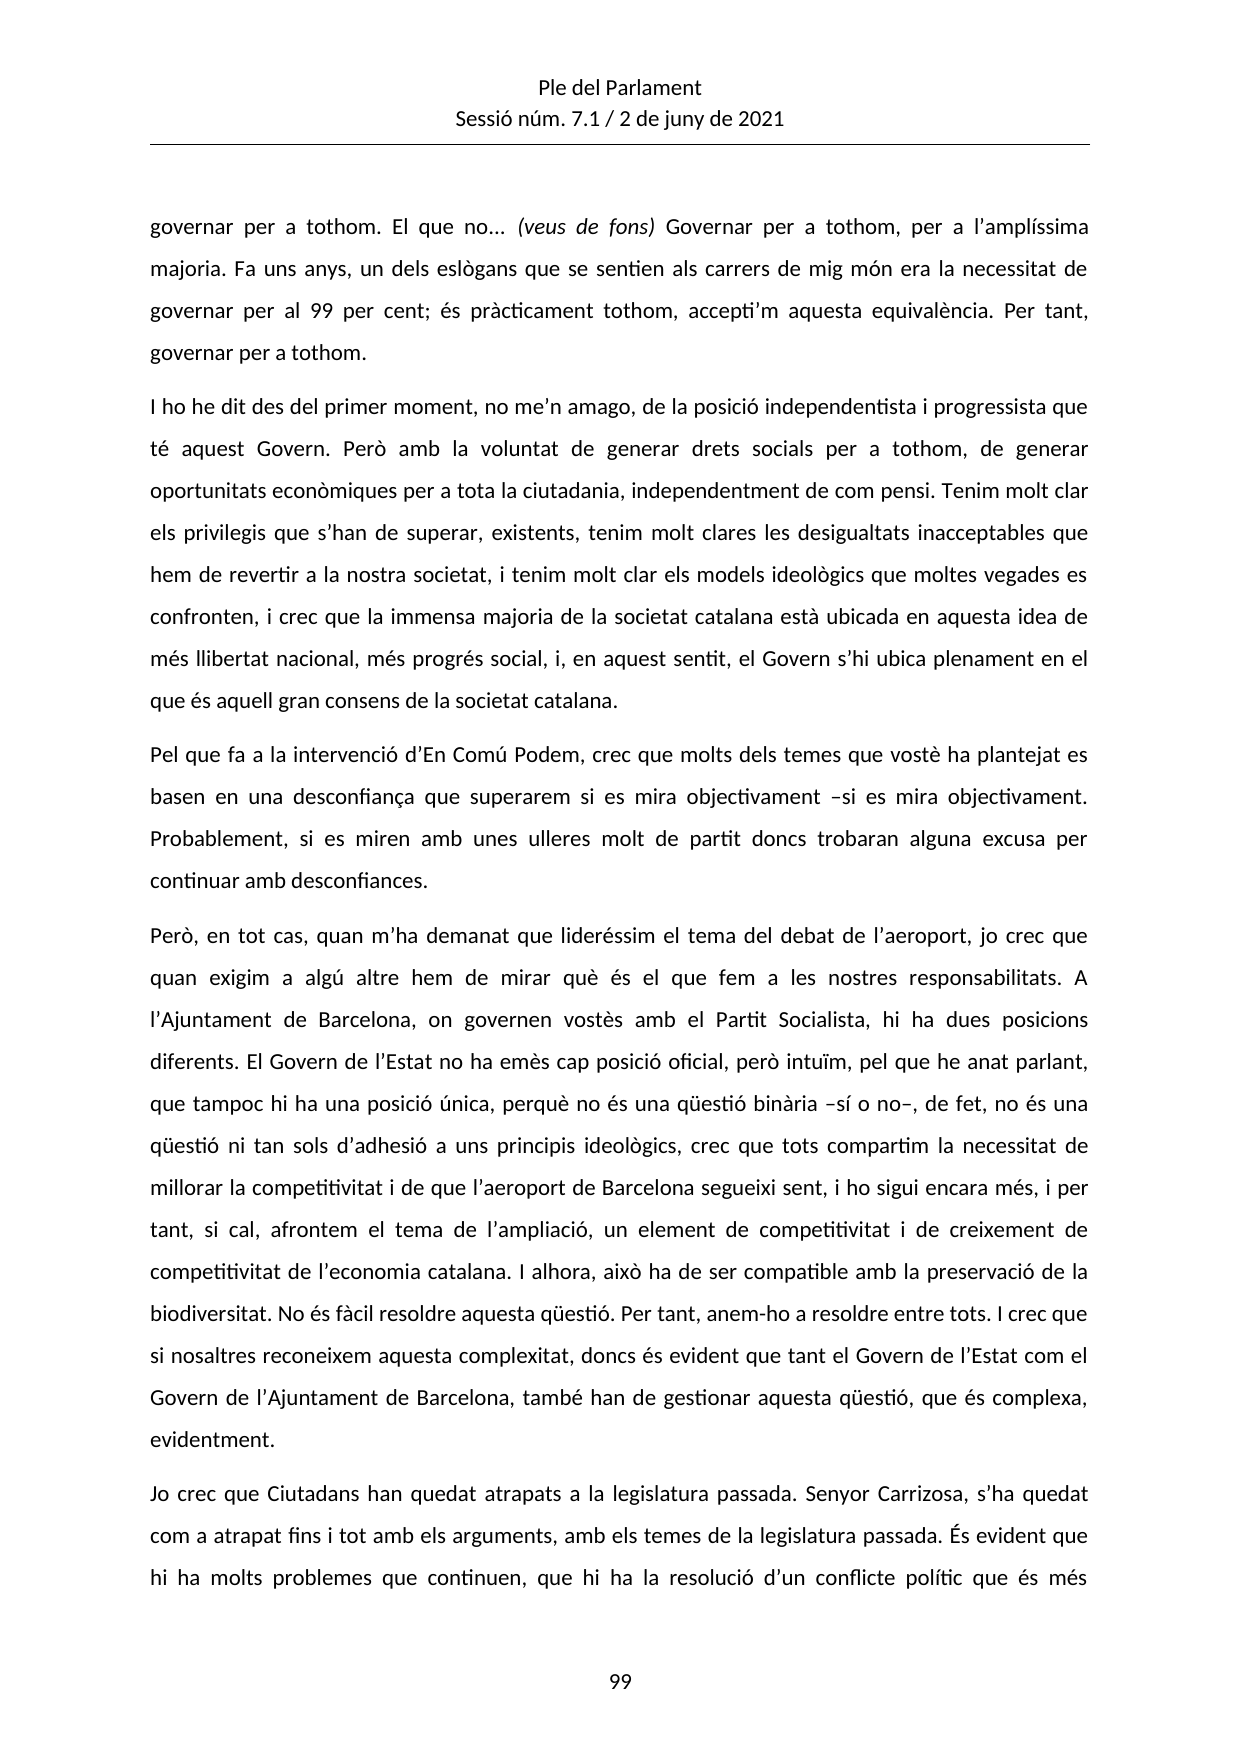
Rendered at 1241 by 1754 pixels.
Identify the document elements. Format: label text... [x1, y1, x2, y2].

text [150, 212, 1090, 366]
text Pel que fa a la intervenció d’En Comú Podem, crec que molts dels temes que vostè ha plantejat es basen en una desconfiança que superarem si es mira objectivament –si es mira objectivament. Probablement, si es miren amb unes ulleres molt de partit doncs trobaran alguna excusa per continuar amb desconfiances. [150, 741, 1090, 894]
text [150, 1479, 1090, 1591]
text I ho he dit des del primer moment, no me’n amago, de la posició independentista i progressista que té aquest Govern. Però amb la voluntat de generar drets socials per a tothom, de generar oportunitats econòmiques per a tota la ciutadania, independentment de com pensi. Tenim molt clar els privilegis que s’han de superar, existents, tenim molt clares les desigualtats inacceptables que hem de revertir a la nostra societat, i tenim molt clar els models ideològics que moltes vegades es confronten, i crec que la immensa majoria de la societat catalana està ubicada en aquesta idea de més llibertat nacional, més progrés social, i, en aquest sentit, el Govern s’hi ubica plenament en el que és aquell gran consens de la societat catalana. [150, 392, 1090, 714]
text Però, en tot cas, quan m’ha demanat que lideréssim el tema del debat de l’aeroport, jo crec que quan exigim a algú altre hem de mirar què és el que fem a les nostres responsabilitats. A l’Ajuntament de Barcelona, on governen vostès amb el Partit Socialista, hi ha dues posicions diferents. El Govern de l’Estat no ha emès cap posició oficial, però intuïm, pel que he anat parlant, que tampoc hi ha una posició única, perquè no és una qüestió binària –sí o no–, de fet, no és una qüestió ni tan sols d’adhesió a uns principis ideològics, crec que tots compartim la necessitat de millorar la competitivitat i de que l’aeroport de Barcelona segueixi sent, i ho sigui encara més, i per tant, si cal, afrontem el tema de l’ampliació, un element de competitivitat i de creixement de competitivitat de l’economia catalana. I alhora, això ha de ser compatible amb la preservació de la biodiversitat. No és fàcil resoldre aquesta qüestió. Per tant, anem-ho a resoldre entre tots. I crec que si nosaltres reconeixem aquesta complexitat, doncs és evident que tant el Govern de l’Estat com el Govern de l’Ajuntament de Barcelona, també han de gestionar aquesta qüestió, que és complexa, evidentment. [150, 921, 1090, 1453]
